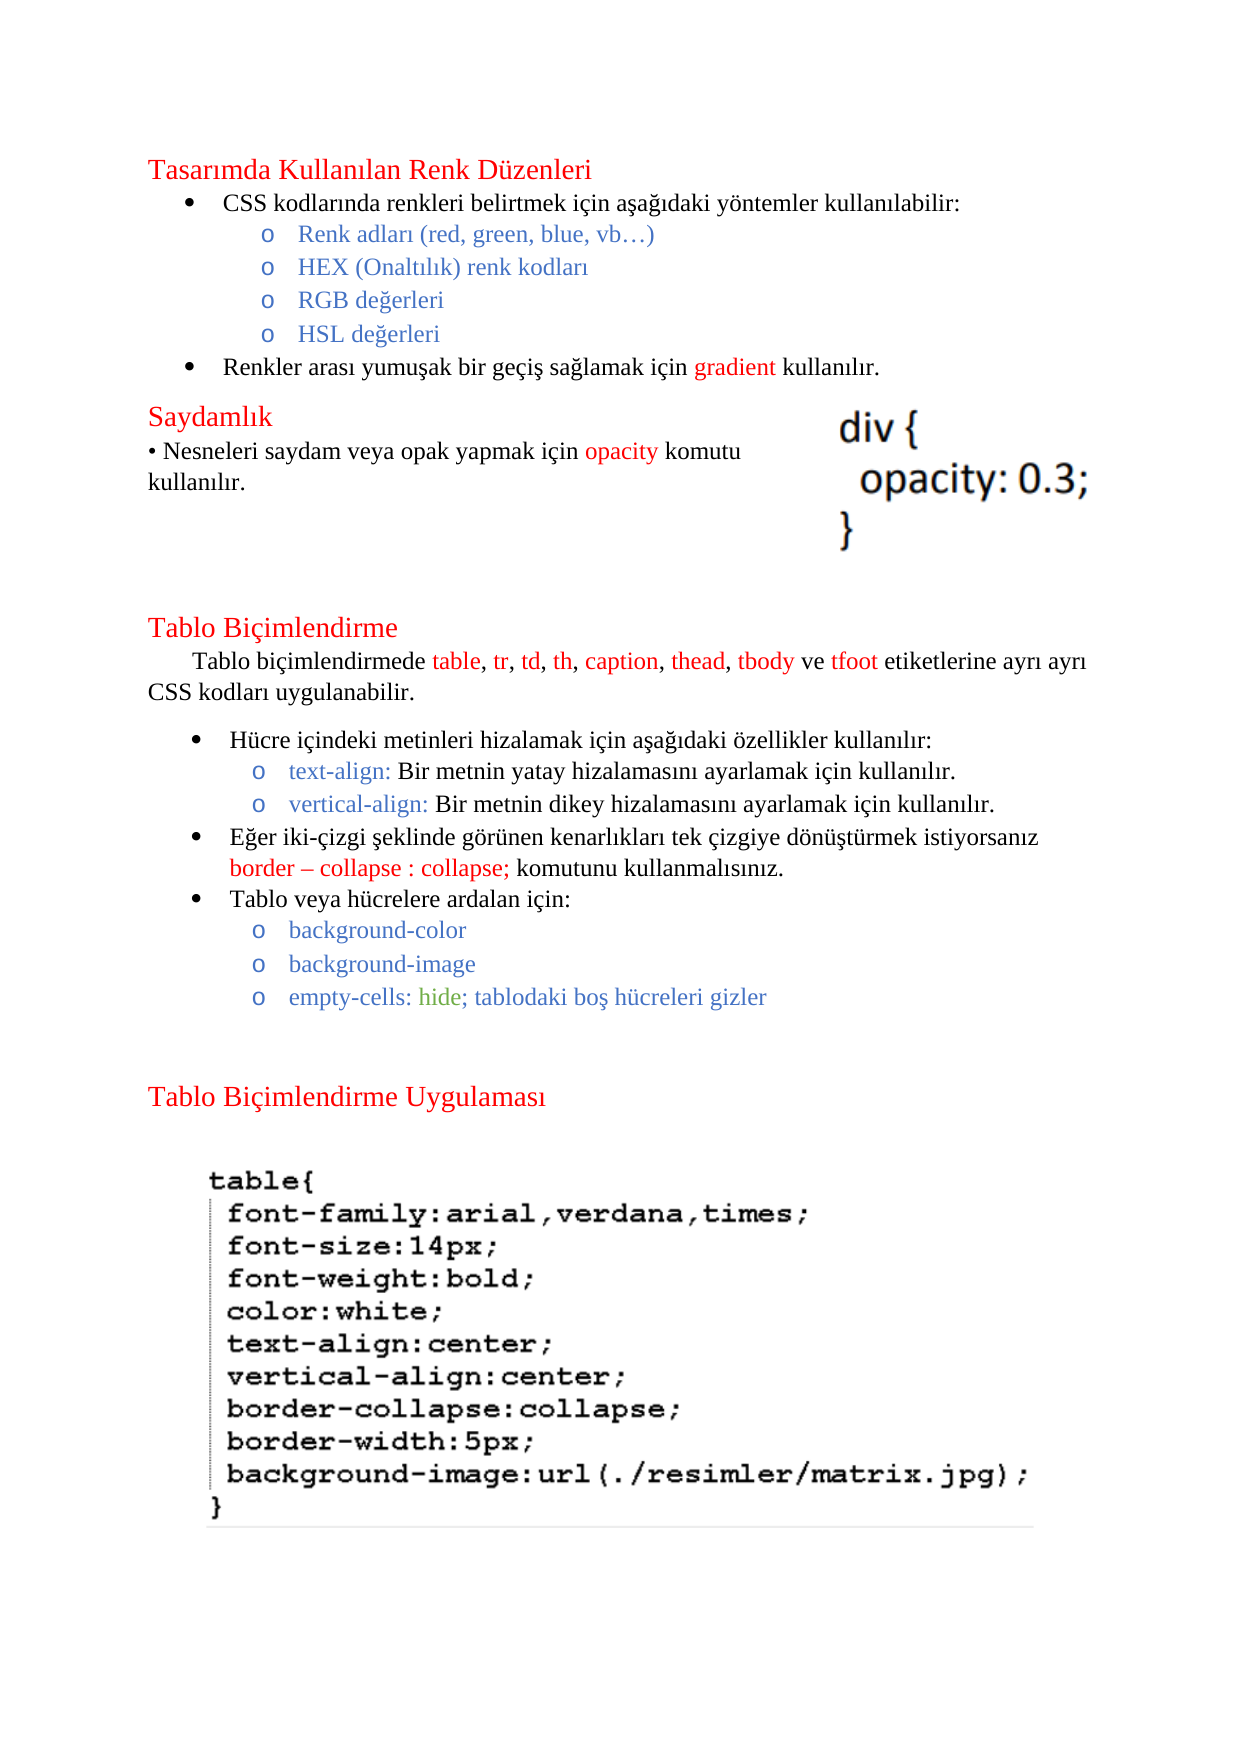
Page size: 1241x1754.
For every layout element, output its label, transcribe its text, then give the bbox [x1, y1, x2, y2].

list Hücre içindeki metinleri hizalamak için aşağıdaki özellikler kullanılır: [192, 725, 1093, 753]
subtitle Tasarımda Kullanılan Renk Düzenleri [148, 152, 1093, 185]
list RGB değerleri [260, 285, 1093, 316]
subtitle Tablo Biçimlendirme [148, 610, 1093, 643]
list vertical-align: Bir metnin dikey hizalamasını ayarlamak için kullanılır. [251, 789, 1093, 820]
list Eğer iki-çizgi şeklinde görünen kenarlıkları tek çizgiye dönüştürmek istiyorsanız border – collapse : collapse; komutunu kullanmalısınız. [192, 822, 1093, 882]
list background-image [251, 949, 1093, 979]
text • Nesneleri saydam veya opak yapmak için opacity komutu kullanılır. [148, 436, 839, 496]
picture [206, 1162, 1034, 1528]
subtitle Tablo Biçimlendirme Uygulaması [148, 1079, 1093, 1113]
list HSL değerleri [260, 319, 1093, 349]
list Renk adları (red, green, blue, vb…) [260, 219, 1093, 250]
text Tablo biçimlendirmede table, tr, td, th, caption, thead, tbody ve tfoot etiketlerine ayrı ayrı CSS kodları uygulanabilir. [148, 646, 1093, 706]
picture [839, 401, 1093, 561]
list text-align: Bir metnin yatay hizalamasını ayarlamak için kullanılır. [251, 756, 1093, 787]
list Tablo veya hücrelere ardalan için: [192, 884, 1093, 913]
list empty-cells: hide; tablodaki boş hücreleri gizler [251, 982, 1093, 1013]
list background-color [251, 915, 1093, 946]
list CSS kodlarında renkleri belirtmek için aşağıdaki yöntemler kullanılabilir: [185, 188, 1093, 217]
list HEX (Onaltılık) renk kodları [260, 252, 1093, 283]
list Renkler arası yumuşak bir geçiş sağlamak için gradient kullanılır. [185, 352, 1093, 381]
subtitle Saydamlık [148, 399, 1093, 433]
